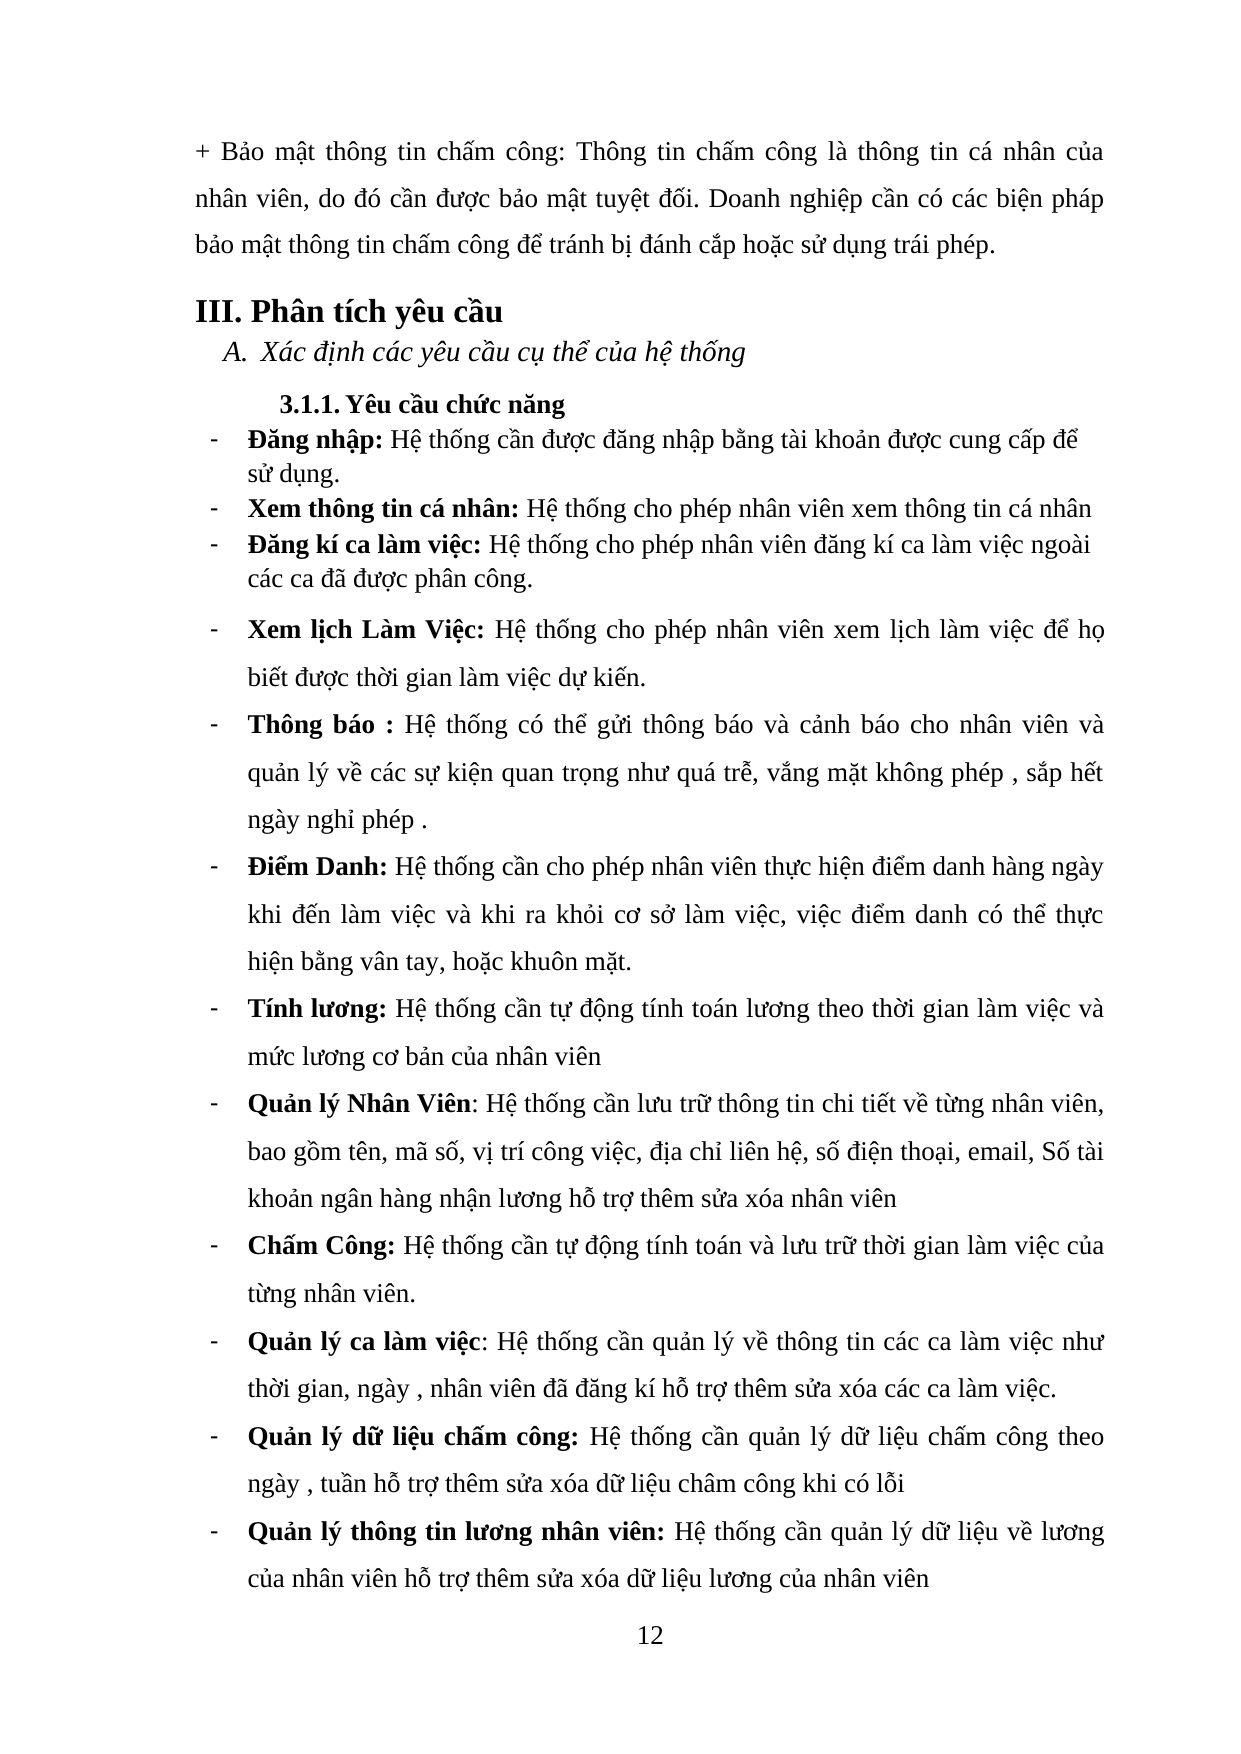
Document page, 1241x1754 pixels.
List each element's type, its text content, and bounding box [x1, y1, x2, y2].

list Thông báo : Hệ thống có thể gửi thông báo và cảnh báo cho nhân viên và quản lý về các sự kiện quan trọng như quá trễ, vắng mặt không phép , sắp hết ngày nghỉ phép . [210, 708, 1105, 834]
list Xem lịch Làm Việc: Hệ thống cho phép nhân viên xem lịch làm việc để họ biết được thời gian làm việc dự kiến. [210, 612, 1105, 692]
list Chấm Công: Hệ thống cần tự động tính toán và lưu trữ thời gian làm việc của từng nhân viên. [210, 1228, 1105, 1308]
subtitle Yêu cầu chức năng [279, 389, 1105, 420]
list Điểm Danh: Hệ thống cần cho phép nhân viên thực hiện điểm danh hàng ngày khi đến làm việc và khi ra khỏi cơ sở làm việc, việc điểm danh có thể thực hiện bằng vân tay, hoặc khuôn mặt. [210, 849, 1105, 976]
list Tính lương: Hệ thống cần tự động tính toán lương theo thời gian làm việc và mức lương cơ bản của nhân viên [210, 991, 1105, 1071]
text + Bảo mật thông tin chấm công: Thông tin chấm công là thông tin cá nhân của nhân viên, do đó cần được bảo mật tuyệt đối. Doanh nghiệp cần có các biện pháp bảo mật thông tin chấm công để tránh bị đánh cắp hoặc sử dụng trái phép. [195, 135, 1105, 259]
list Quản lý dữ liệu chấm công: Hệ thống cần quản lý dữ liệu chấm công theo ngày , tuần hỗ trợ thêm sửa xóa dữ liệu châm công khi có lỗi [210, 1419, 1105, 1498]
list Quản lý ca làm việc: Hệ thống cần quản lý về thông tin các ca làm việc như thời gian, ngày , nhân viên đã đăng kí hỗ trợ thêm sửa xóa các ca làm việc. [210, 1324, 1105, 1403]
list Quản lý Nhân Viên: Hệ thống cần lưu trữ thông tin chi tiết về từng nhân viên, bao gồm tên, mã số, vị trí công việc, địa chỉ liên hệ, số điện thoại, email, Số tài khoản ngân hàng nhận lương hỗ trợ thêm sửa xóa nhân viên [210, 1087, 1105, 1213]
list Xem thông tin cá nhân: Hệ thống cho phép nhân viên xem thông tin cá nhân [210, 491, 1105, 524]
subtitle III. Phân tích yêu cầu [195, 292, 1105, 330]
list Quản lý thông tin lương nhân viên: Hệ thống cần quản lý dữ liệu về lương của nhân viên hỗ trợ thêm sửa xóa dữ liệu lương của nhân viên [210, 1514, 1105, 1594]
list Đăng kí ca làm việc: Hệ thống cho phép nhân viên đăng kí ca làm việc ngoài các ca đã được phân công. [210, 527, 1105, 593]
list Đăng nhập: Hệ thống cần được đăng nhập bằng tài khoản được cung cấp để sử dụng. [210, 422, 1105, 489]
subtitle Xác định các yêu cầu cụ thể của hệ thống [223, 334, 1105, 368]
